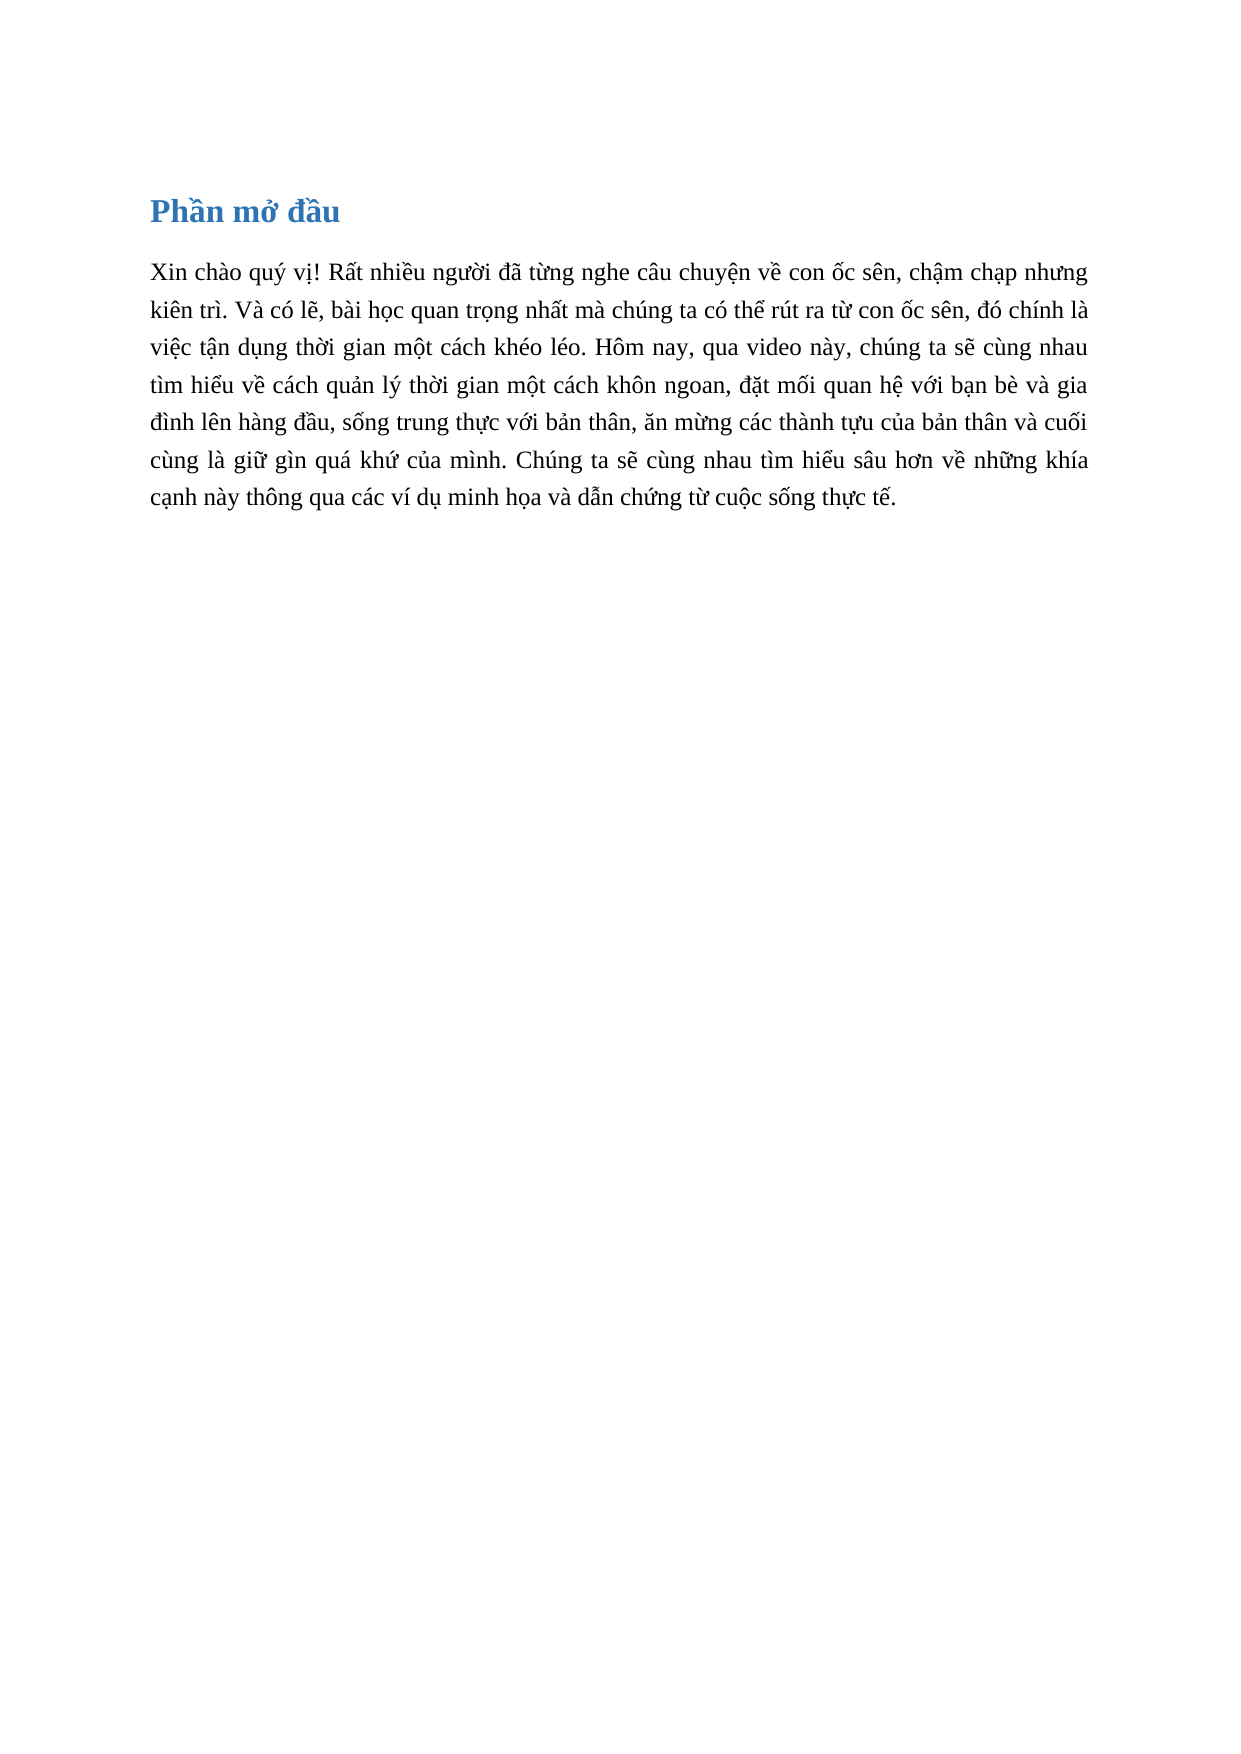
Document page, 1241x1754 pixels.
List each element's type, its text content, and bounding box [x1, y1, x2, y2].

text Phần mở đầu [150, 192, 1090, 230]
text Xin chào quý vị! Rất nhiều người đã từng nghe câu chuyện về con ốc sên, chậm chạp nhưng kiên trì. Và có lẽ, bài học quan trọng nhất mà chúng ta có thể rút ra từ con ốc sên, đó chính là việc tận dụng thời gian một cách khéo léo. Hôm nay, qua video này, chúng ta sẽ cùng nhau tìm hiểu về cách quản lý thời gian một cách khôn ngoan, đặt mối quan hệ với bạn bè và gia đình lên hàng đầu, sống trung thực với bản thân, ăn mừng các thành tựu của bản thân và cuối cùng là giữ gìn quá khứ của mình. Chúng ta sẽ cùng nhau tìm hiểu sâu hơn về những khía cạnh này thông qua các ví dụ minh họa và dẫn chứng từ cuộc sống thực tế. [150, 251, 1090, 513]
